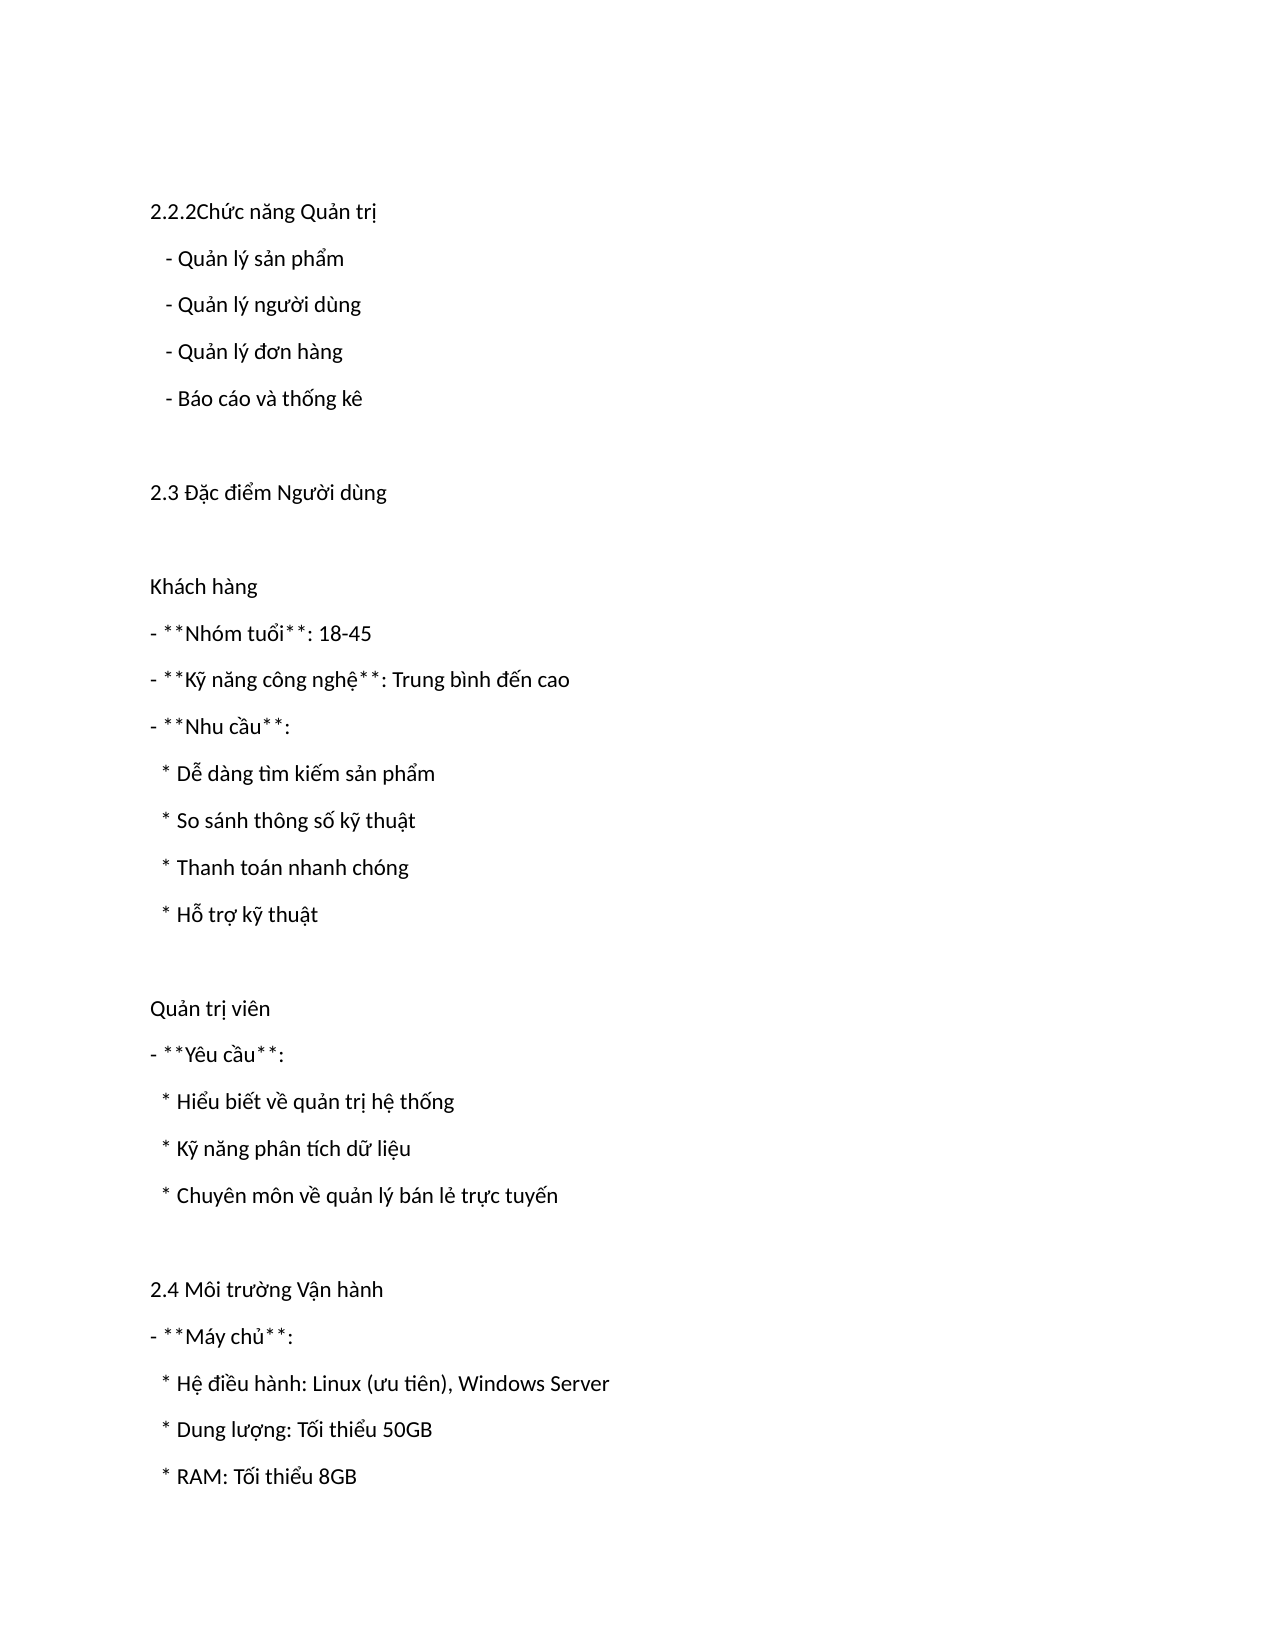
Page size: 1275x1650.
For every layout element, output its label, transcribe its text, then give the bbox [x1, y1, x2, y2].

text - Quản lý người dùng [150, 291, 1125, 319]
text - **Yêu cầu**: [150, 1041, 1125, 1069]
text * Hiểu biết về quản trị hệ thống [150, 1087, 1125, 1116]
text * Hỗ trợ kỹ thuật [150, 900, 1125, 928]
text - **Nhu cầu**: [150, 712, 1125, 741]
text * Thanh toán nhanh chóng [150, 853, 1125, 881]
text 2.4 Môi trường Vận hành [150, 1275, 1125, 1303]
text - **Máy chủ**: [150, 1322, 1125, 1350]
text * Hệ điều hành: Linux (ưu tiên), Windows Server [150, 1369, 1125, 1397]
text Quản trị viên [150, 994, 1125, 1022]
text 2.2.2Chức năng Quản trị [150, 197, 1125, 225]
text - **Kỹ năng công nghệ**: Trung bình đến cao [150, 666, 1125, 694]
text - Quản lý đơn hàng [150, 337, 1125, 366]
text - Quản lý sản phẩm [150, 244, 1125, 272]
text * Kỹ năng phân tích dữ liệu [150, 1134, 1125, 1162]
text * So sánh thông số kỹ thuật [150, 806, 1125, 834]
text Khách hàng [150, 572, 1125, 600]
text 2.3 Đặc điểm Người dùng [150, 478, 1125, 506]
text * Dung lượng: Tối thiểu 50GB [150, 1416, 1125, 1444]
text * Dễ dàng tìm kiếm sản phẩm [150, 759, 1125, 787]
text - Báo cáo và thống kê [150, 384, 1125, 412]
text * Chuyên môn về quản lý bán lẻ trực tuyến [150, 1181, 1125, 1209]
text * RAM: Tối thiểu 8GB [150, 1462, 1125, 1491]
text - **Nhóm tuổi**: 18-45 [150, 619, 1125, 647]
